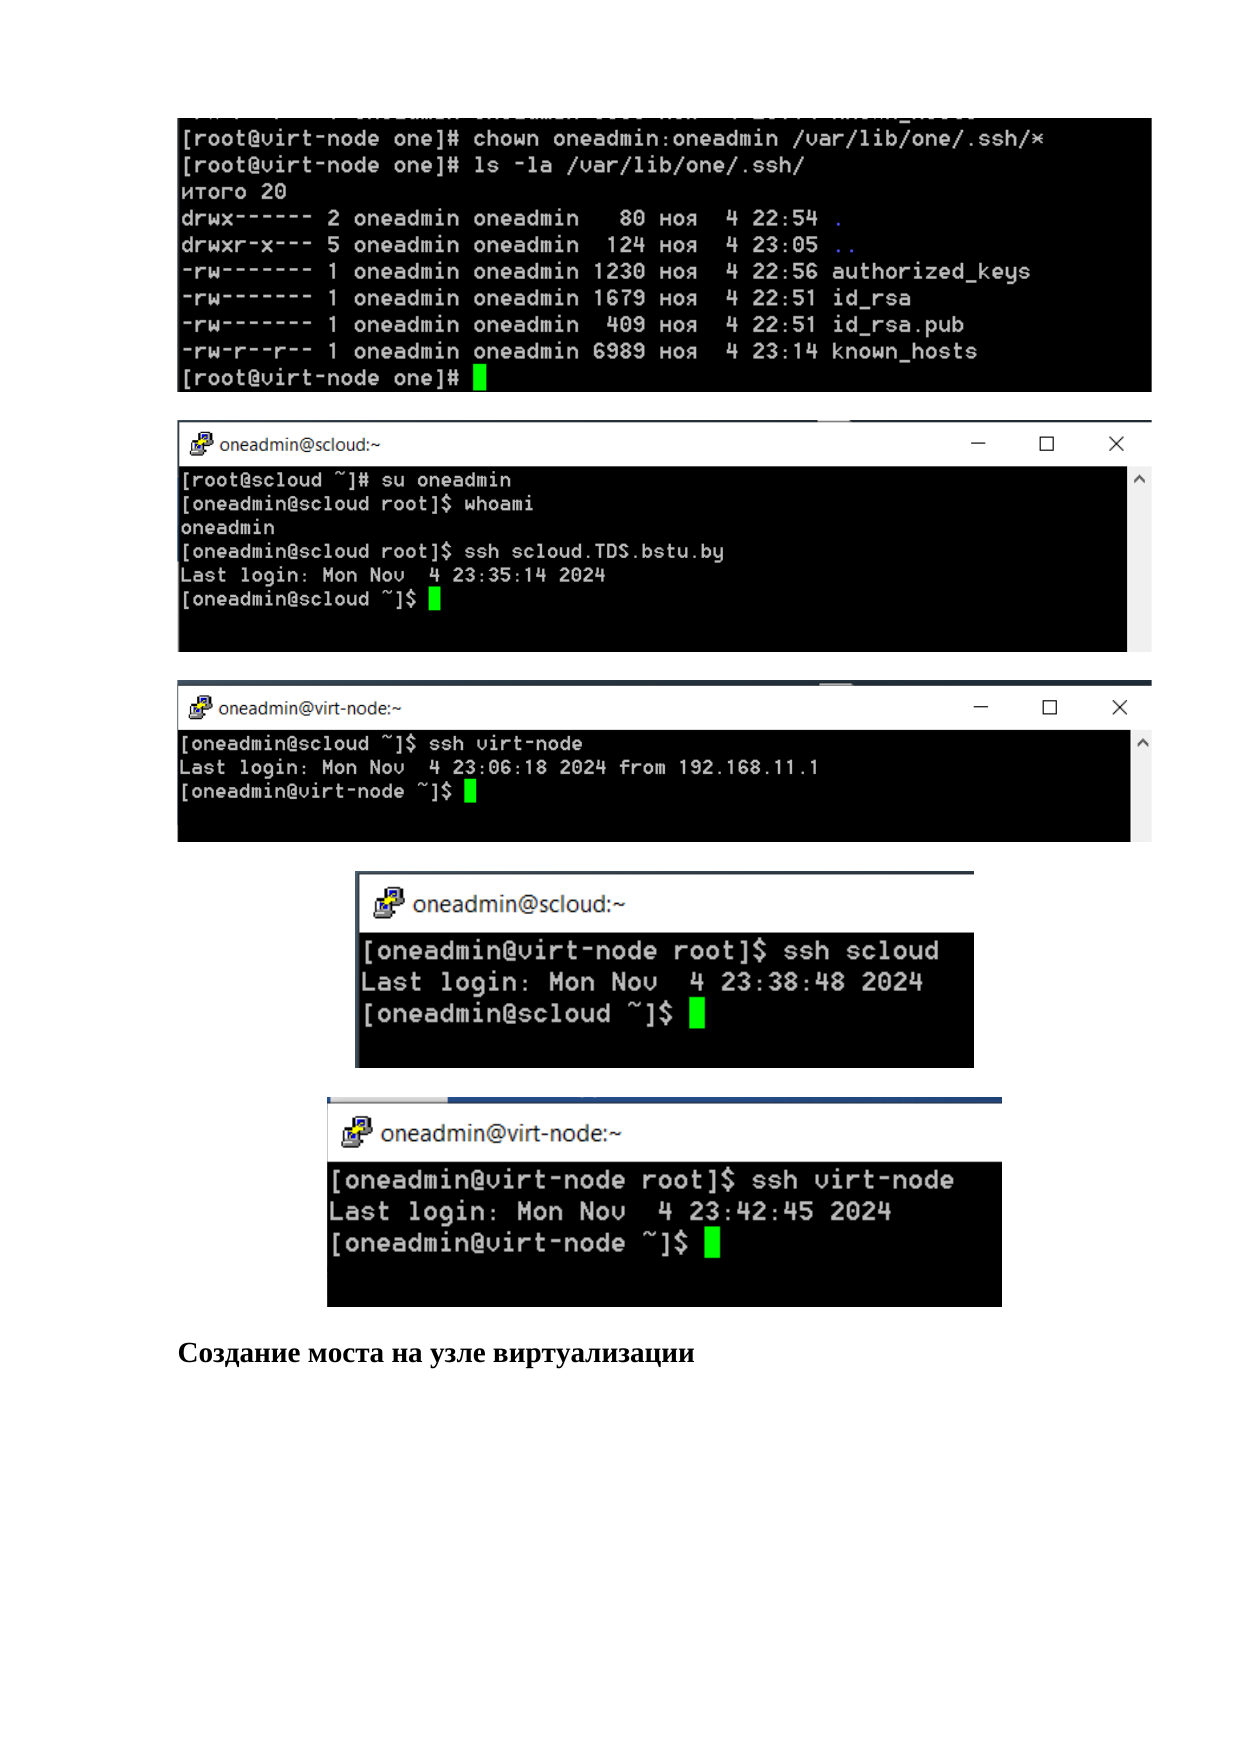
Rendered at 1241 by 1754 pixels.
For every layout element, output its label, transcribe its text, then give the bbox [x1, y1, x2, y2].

picture [177, 118, 1152, 392]
picture [177, 420, 1152, 652]
picture [355, 871, 974, 1068]
picture [177, 680, 1152, 842]
picture [327, 1097, 1002, 1307]
text Создание моста на узле виртуализации [177, 1336, 1152, 1369]
